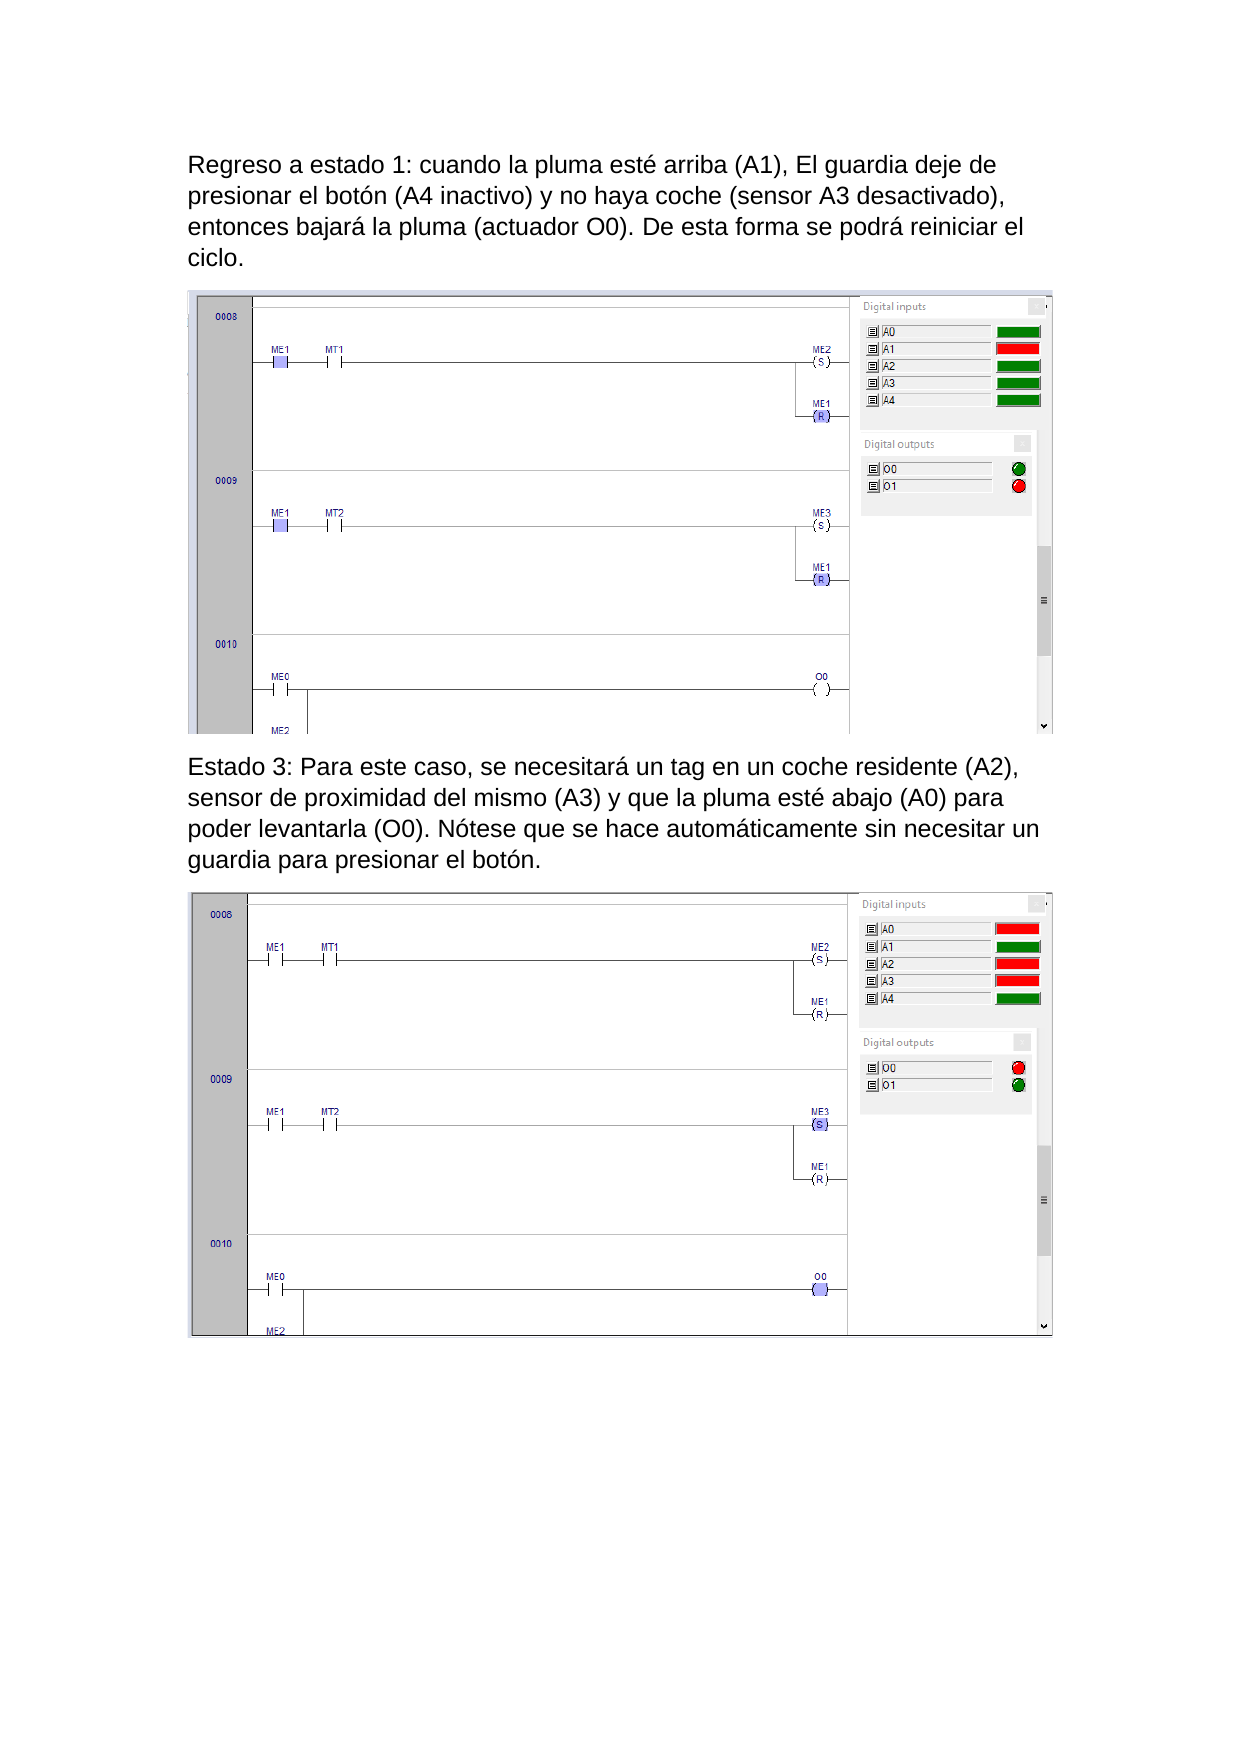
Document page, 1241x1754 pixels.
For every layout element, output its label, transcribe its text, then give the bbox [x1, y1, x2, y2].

text Regreso a estado 1: cuando la pluma esté arriba (A1), El guardia deje de presionar el botón (A4 inactivo) y no haya coche (sensor A3 desactivado), entonces bajará la pluma (actuador O0). De esta forma se podrá reiniciar el ciclo. [187, 150, 1053, 272]
picture [187, 892, 1053, 1338]
picture [187, 290, 1053, 734]
text Estado 3: Para este caso, se necesitará un tag en un coche residente (A2), sensor de proximidad del mismo (A3) y que la pluma esté abajo (A0) para poder levantarla (O0). Nótese que se hace automáticamente sin necesitar un guardia para presionar el botón. [187, 752, 1053, 874]
